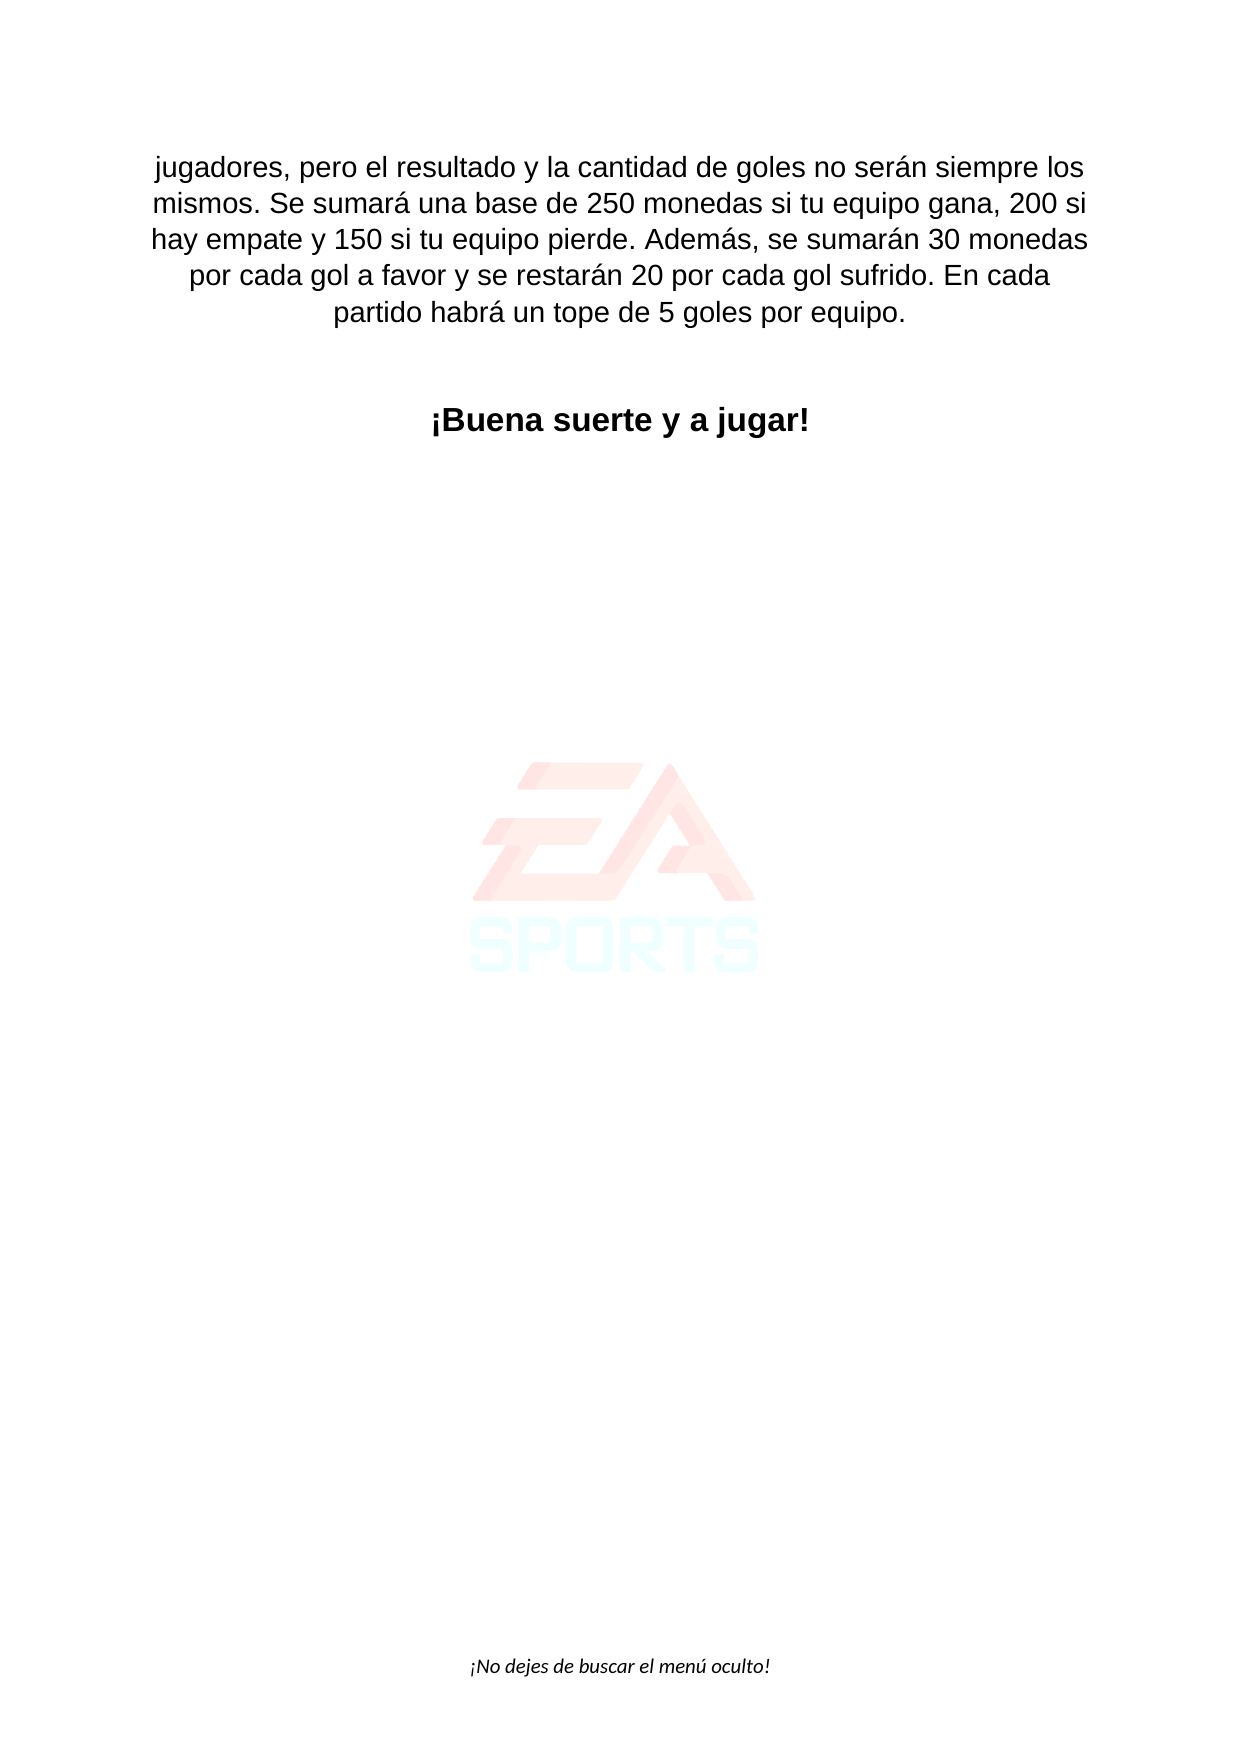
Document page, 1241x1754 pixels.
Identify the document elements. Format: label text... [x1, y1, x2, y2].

text ¡Buena suerte y a jugar! [150, 400, 1090, 439]
